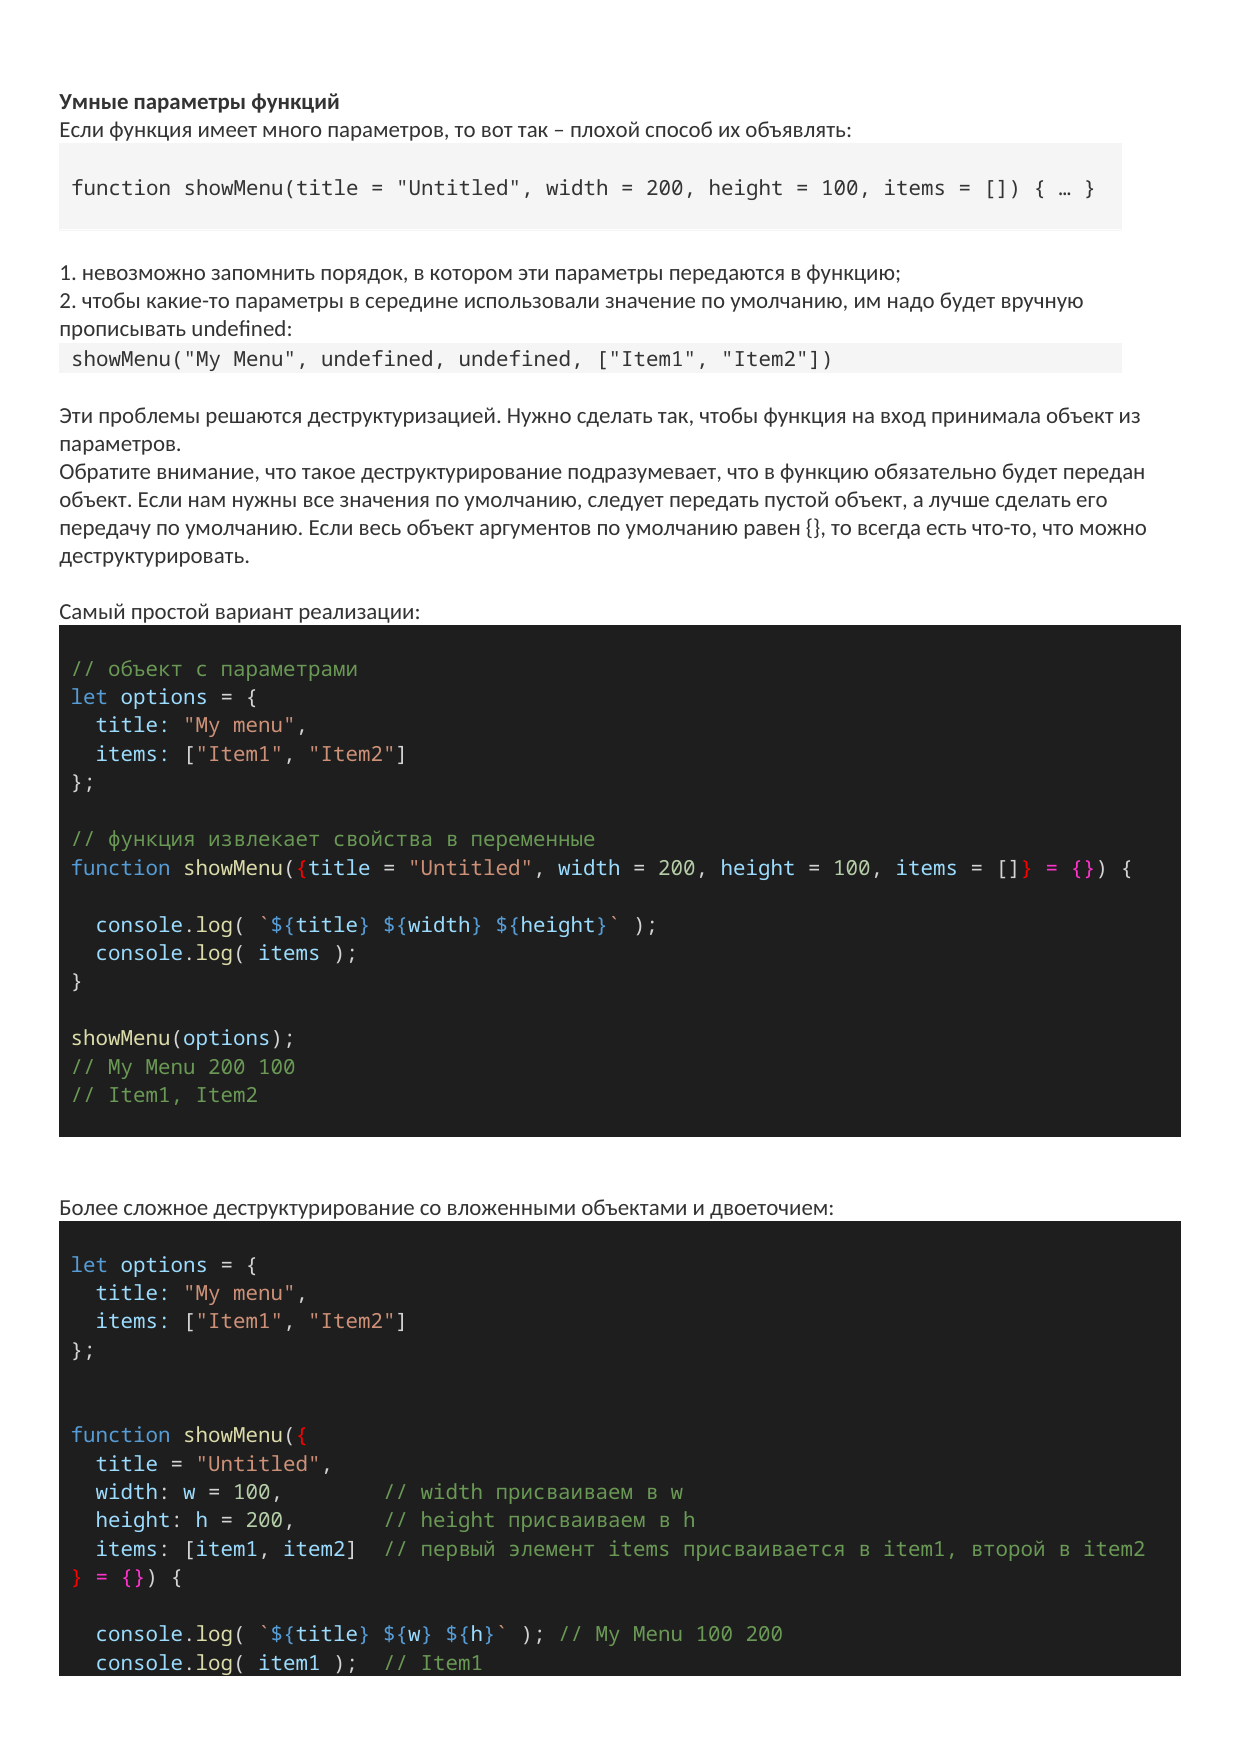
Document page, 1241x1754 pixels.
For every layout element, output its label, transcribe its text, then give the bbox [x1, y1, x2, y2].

text Более сложное деструктурирование со вложенными объектами и двоеточием: [59, 1193, 1181, 1221]
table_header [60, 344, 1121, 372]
text 1. невозможно запомнить порядок, в котором эти параметры передаются в функцию; [59, 258, 1181, 287]
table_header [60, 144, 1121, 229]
text Обратите внимание, что такое деструктурирование подразумевает, что в функцию обязательно будет передан объект. Если нам нужны все значения по умолчанию, следует передать пустой объект, а лучше сделать его передачу по умолчанию. Если весь объект аргументов по умолчанию равен {}, то всегда есть что-то, что можно деструктурировать. [59, 457, 1181, 569]
text 2. чтобы какие-то параметры в середине использовали значение по умолчанию, им надо будет вручную прописывать undefined: [59, 287, 1181, 343]
text Самый простой вариант реализации: [59, 597, 1181, 625]
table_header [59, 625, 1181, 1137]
text Умные параметры функций [59, 87, 1181, 115]
text Эти проблемы решаются деструктуризацией. Нужно сделать так, чтобы функция на вход принимала объект из параметров. [59, 401, 1181, 457]
text Если функция имеет много параметров, то вот так – плохой способ их объявлять: [59, 115, 1181, 143]
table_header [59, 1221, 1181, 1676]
